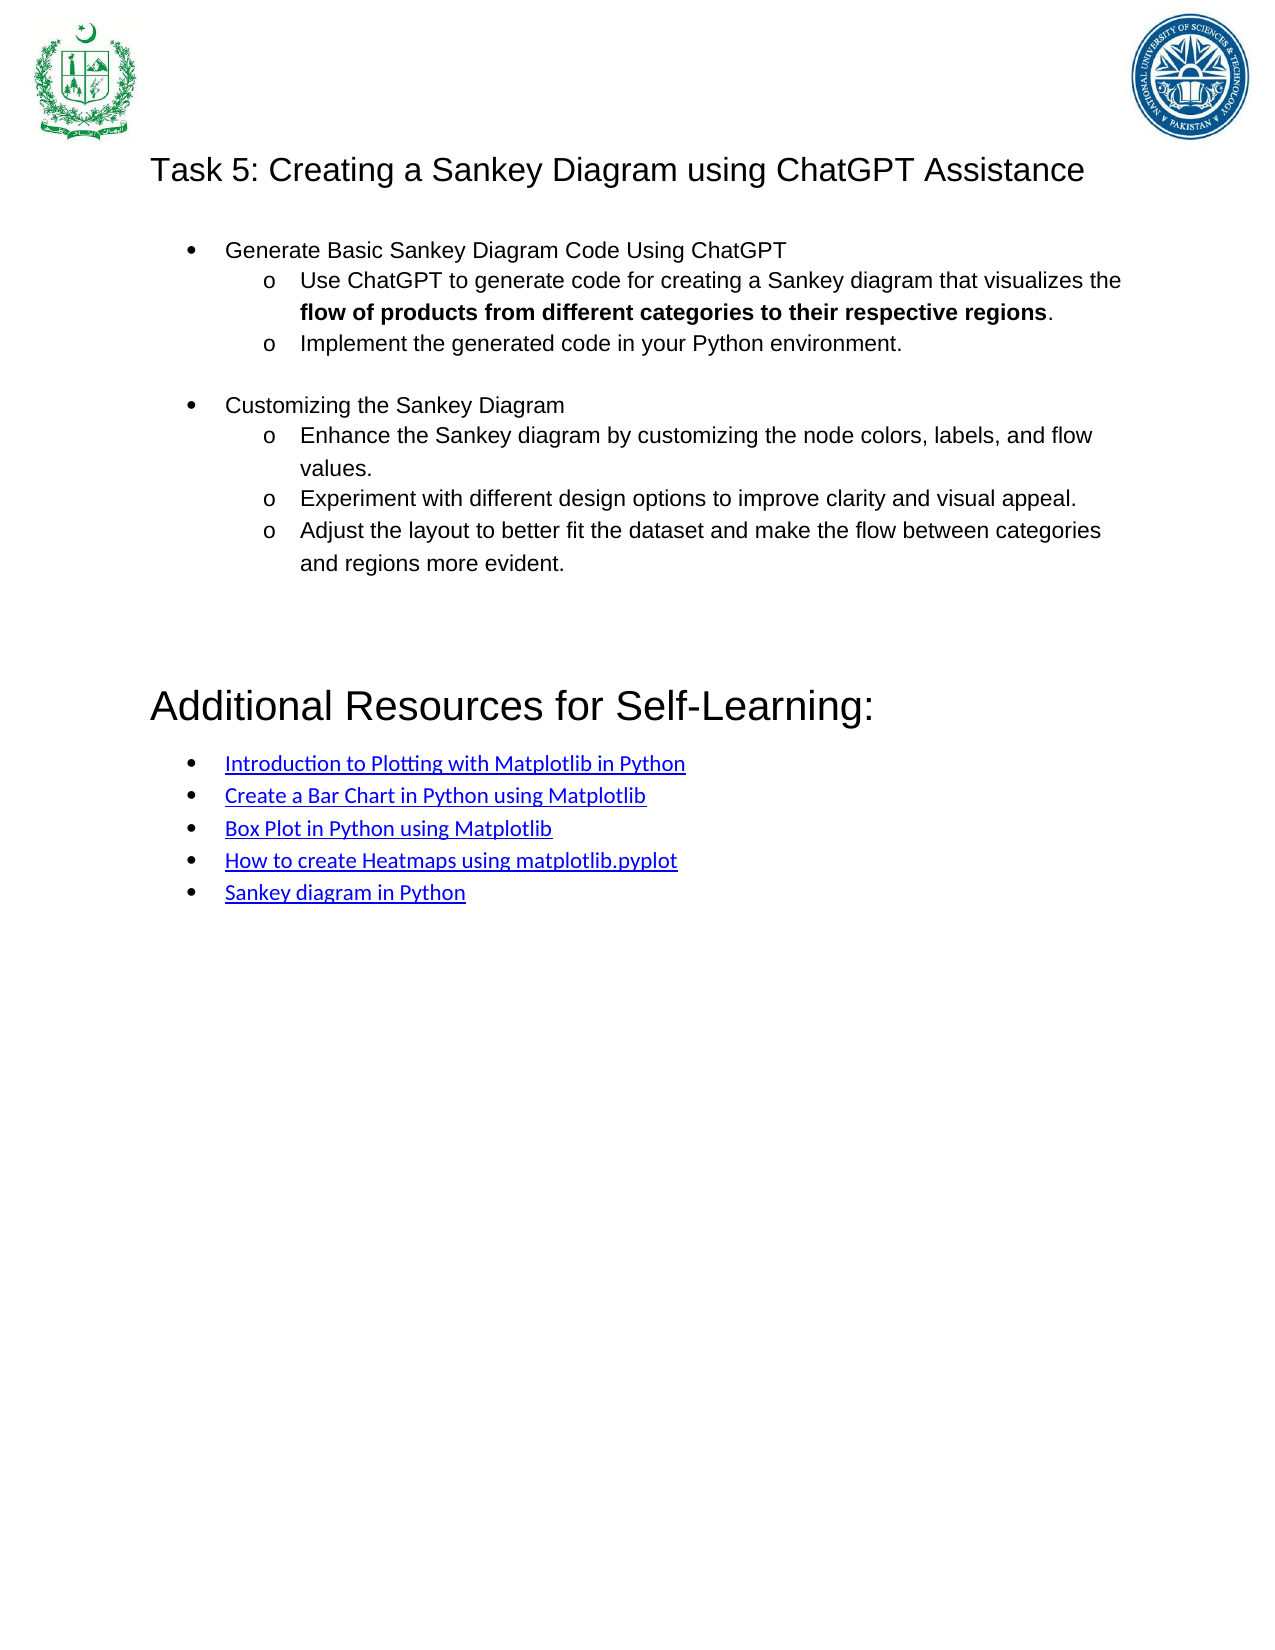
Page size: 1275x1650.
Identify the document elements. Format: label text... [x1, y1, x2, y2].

list Enhance the Sankey diagram by customizing the node colors, labels, and flow values. [262, 422, 1125, 481]
subtitle Task 5: Creating a Sankey Diagram using ChatGPT Assistance [150, 150, 1125, 188]
picture [20, 18, 150, 150]
picture [1125, 1, 1255, 151]
list Create a Bar Chart in Python using Matplotlib [187, 782, 1125, 809]
list Sankey diagram in Python [187, 878, 1125, 906]
list Adjust the layout to better fit the dataset and make the flow between categories and regions more evident. [262, 517, 1125, 576]
list Implement the generated code in your Python environment. [262, 329, 1125, 358]
list Generate Basic Sankey Diagram Code Using ChatGPT [187, 237, 1125, 263]
list Introduction to Plotting with Matplotlib in Python [187, 749, 1125, 777]
list Customizing the Sankey Diagram [187, 392, 1125, 418]
list Experiment with different design options to improve clarity and visual appeal. [262, 485, 1125, 513]
list How to create Heatmaps using matplotlib.pyplot [187, 846, 1125, 874]
list Use ChatGPT to generate code for creating a Sankey diagram that visualizes the flow of products from different categories to their respective regions. [262, 267, 1125, 326]
subtitle Additional Resources for Self-Learning: [150, 682, 1125, 730]
list Box Plot in Python using Matplotlib [187, 814, 1125, 842]
